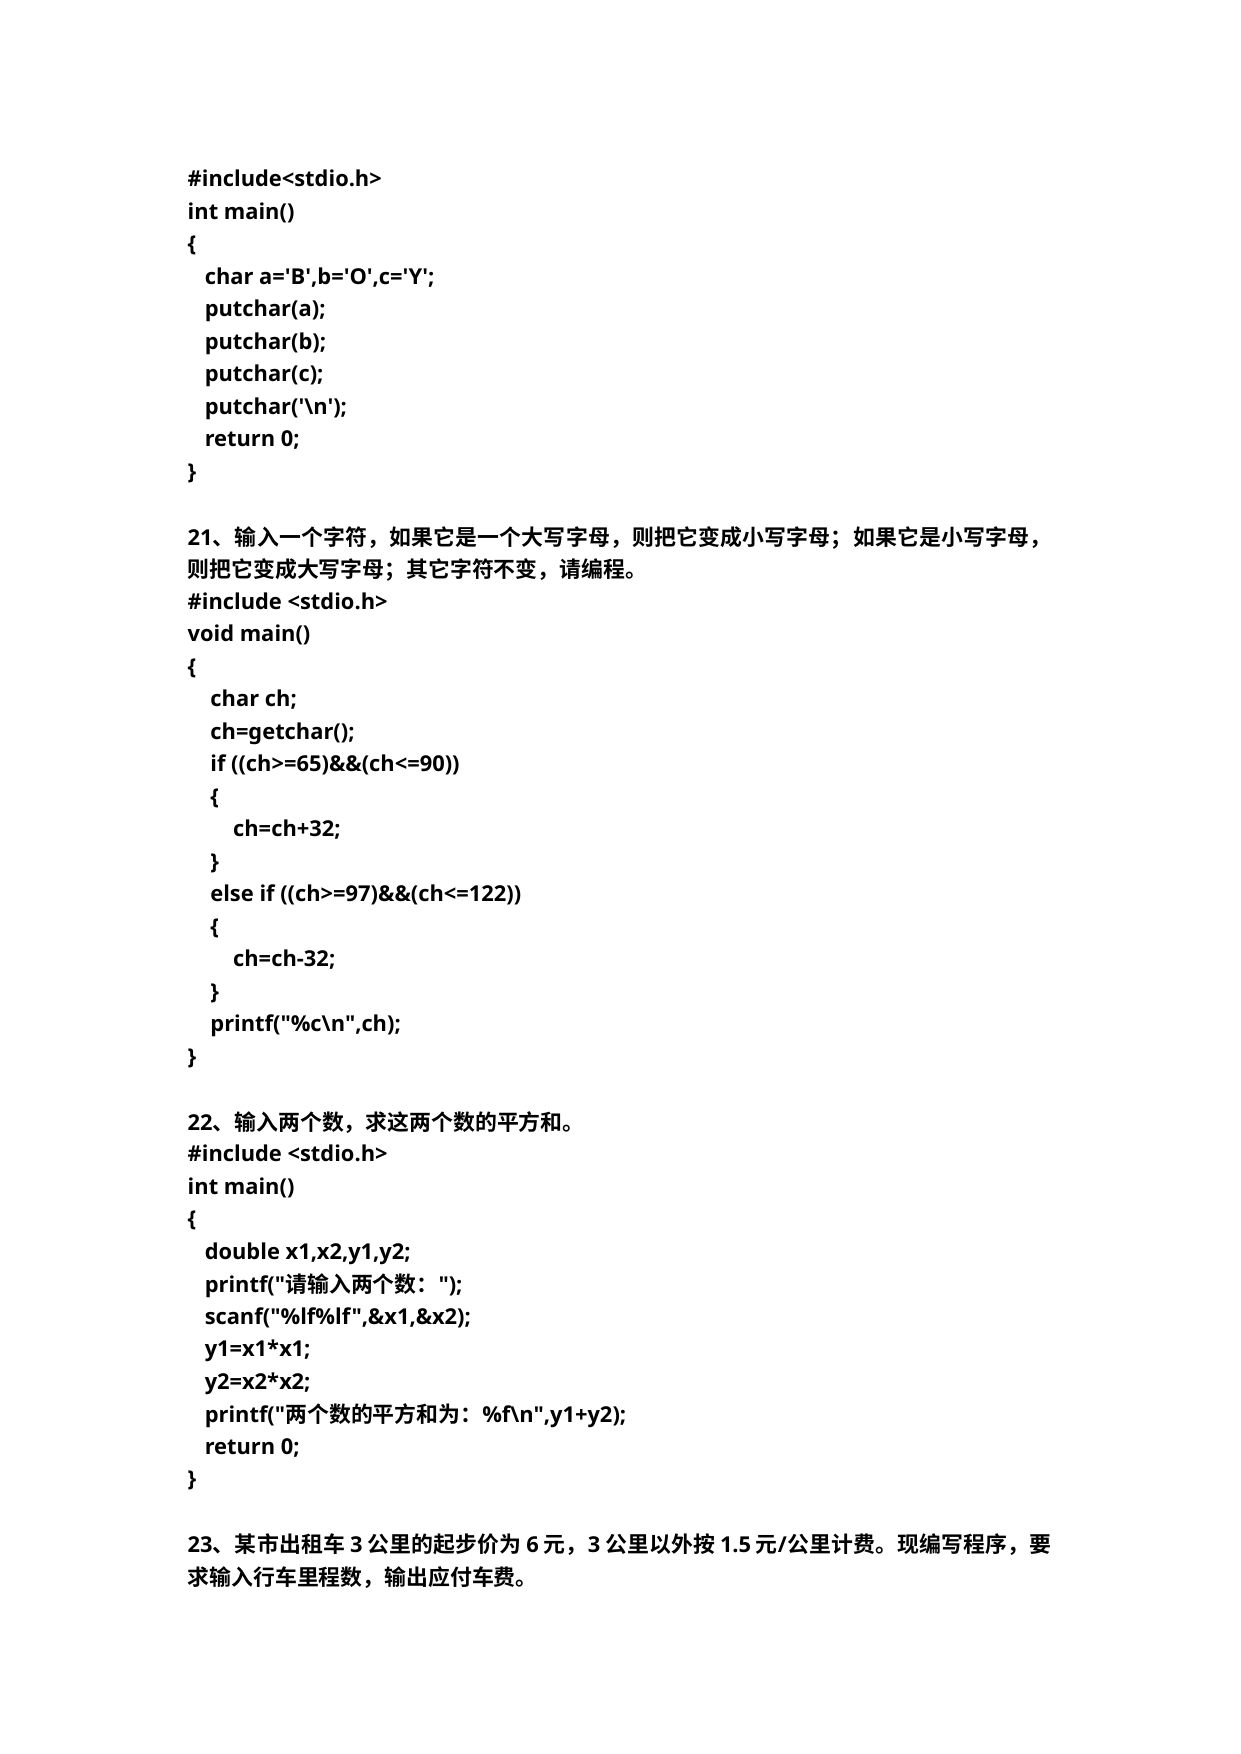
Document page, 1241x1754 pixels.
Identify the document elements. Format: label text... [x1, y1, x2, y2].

text } [187, 1462, 1053, 1494]
text { [187, 779, 1053, 812]
text putchar(a); [187, 292, 1053, 324]
text ch=getchar(); [187, 714, 1053, 747]
text 23、某市出租车3公里的起步价为6元，3公里以外按1.5元/公里计费。现编写程序，要求输入行车里程数，输出应付车费。 [187, 1527, 1053, 1592]
text #include <stdio.h> [187, 1137, 1053, 1169]
text putchar('\n'); [187, 389, 1053, 422]
text char a='B',b='O',c='Y'; [187, 259, 1053, 292]
text ch=ch-32; [187, 942, 1053, 974]
text printf("请输入两个数："); [187, 1267, 1053, 1299]
text } [187, 1039, 1053, 1072]
text double x1,x2,y1,y2; [187, 1234, 1053, 1267]
text { [187, 227, 1053, 259]
text #include <stdio.h> [187, 584, 1053, 617]
text } [187, 844, 1053, 877]
text { [187, 909, 1053, 942]
text putchar(c); [187, 357, 1053, 389]
text char ch; [187, 682, 1053, 714]
text #include<stdio.h> [187, 162, 1053, 194]
text return 0; [187, 1429, 1053, 1462]
text int main() [187, 1169, 1053, 1202]
text if ((ch>=65)&&(ch<=90)) [187, 747, 1053, 779]
text } [187, 974, 1053, 1007]
text ch=ch+32; [187, 812, 1053, 844]
text { [187, 1202, 1053, 1234]
text return 0; [187, 422, 1053, 454]
text 22、输入两个数，求这两个数的平方和。 [187, 1104, 1053, 1137]
text { [187, 649, 1053, 682]
text int main() [187, 194, 1053, 227]
text scanf("%lf%lf",&x1,&x2); [187, 1299, 1053, 1332]
text else if ((ch>=97)&&(ch<=122)) [187, 877, 1053, 909]
text } [187, 454, 1053, 487]
text void main() [187, 617, 1053, 649]
text y1=x1*x1; [187, 1332, 1053, 1364]
text 21、输入一个字符，如果它是一个大写字母，则把它变成小写字母；如果它是小写字母，则把它变成大写字母；其它字符不变，请编程。 [187, 519, 1053, 584]
text printf("两个数的平方和为：%f\n",y1+y2); [187, 1397, 1053, 1429]
text putchar(b); [187, 324, 1053, 357]
text y2=x2*x2; [187, 1364, 1053, 1397]
text printf("%c\n",ch); [187, 1007, 1053, 1039]
